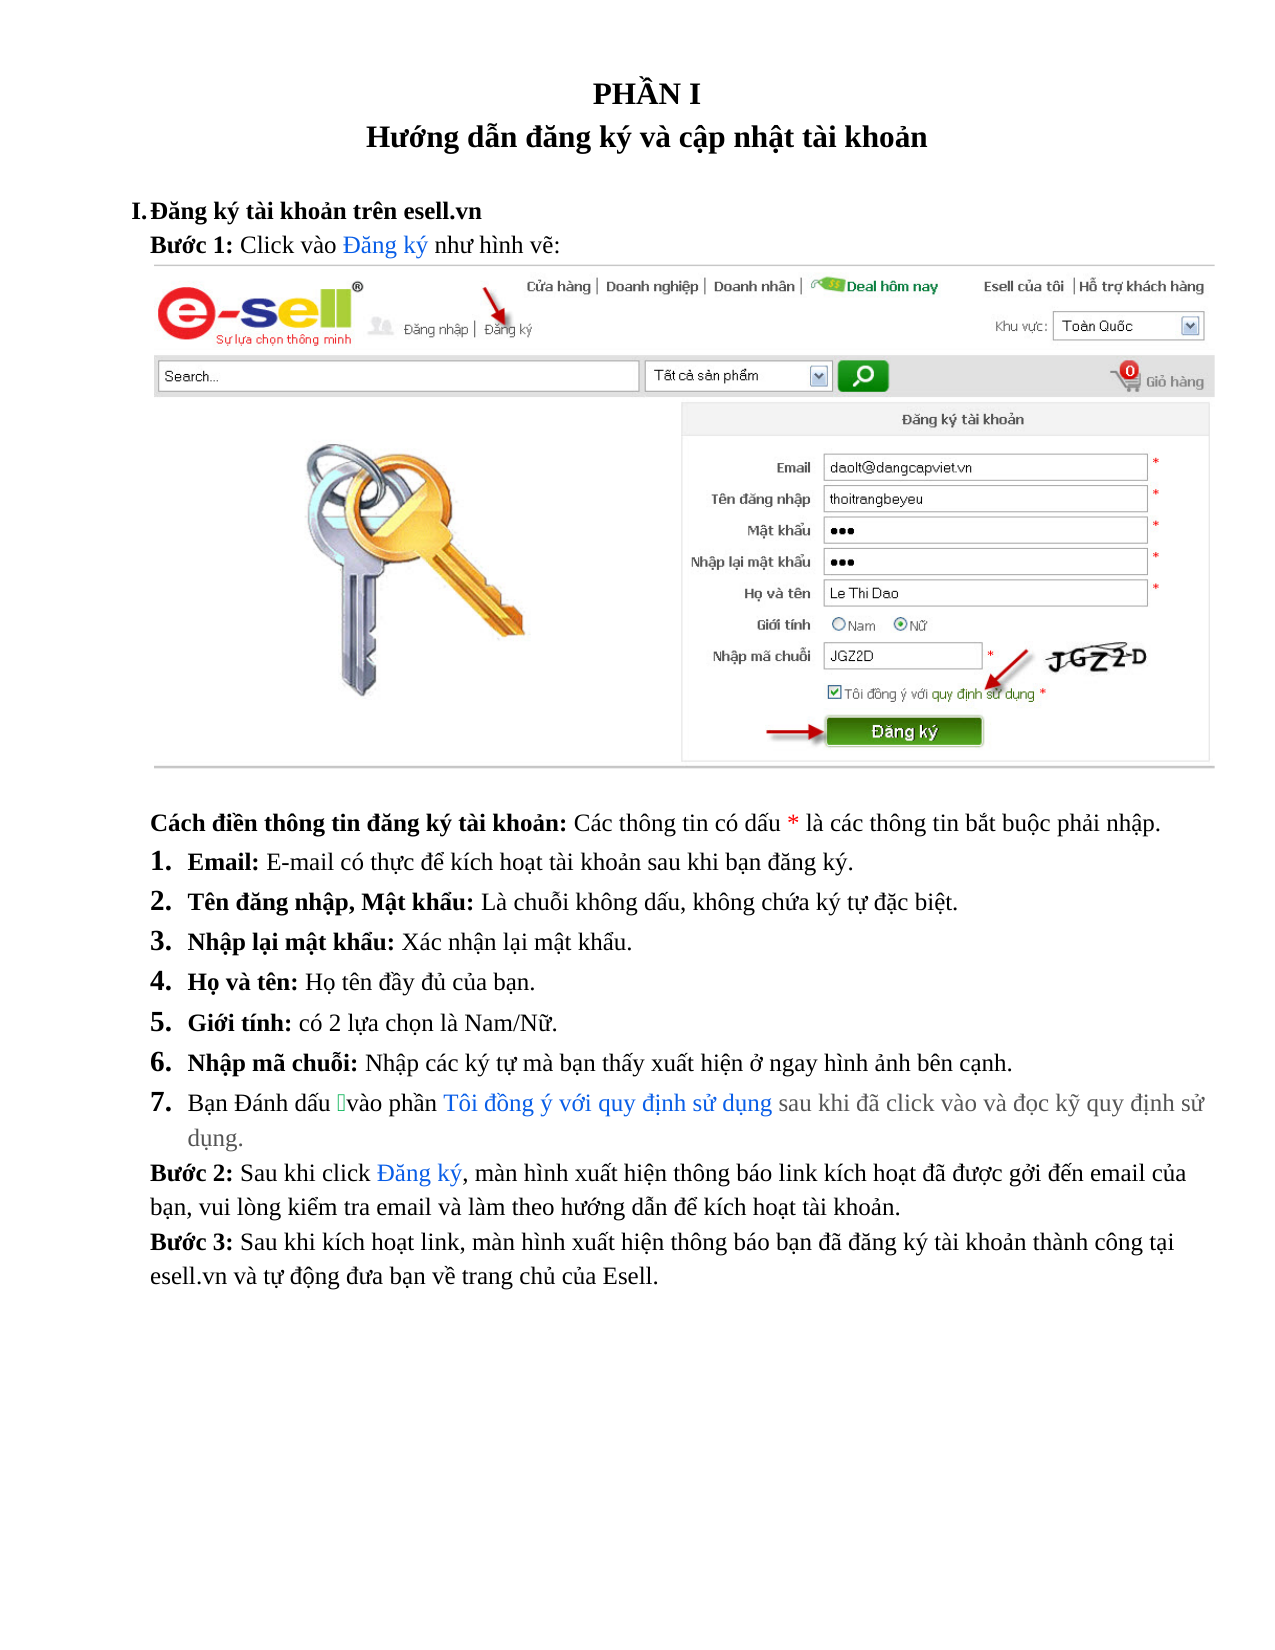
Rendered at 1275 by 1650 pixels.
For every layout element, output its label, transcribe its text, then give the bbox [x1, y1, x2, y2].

list Đăng ký tài khoản trên esell.vn [131, 196, 1219, 224]
list Họ và tên: Họ tên đầy đủ của bạn. [150, 963, 1219, 997]
list Bước 3: Sau khi kích hoạt link, màn hình xuất hiện thông báo bạn đã đăng ký tài khoản thành công tại esell.vn và tự động đưa bạn về trang chủ của Esell. [150, 1227, 1219, 1290]
list Bạn Đánh dấu vào phần Tôi đồng ý với quy định sử dụng sau khi đã click vào và đọc kỹ quy định sử dụng. [150, 1084, 1219, 1152]
list Cách điền thông tin đăng ký tài khoản: Các thông tin có dấu * là các thông tin bắt buộc phải nhập. [150, 808, 1219, 837]
list Tên đăng nhập, Mật khẩu: Là chuỗi không dấu, không chứa ký tự đặc biệt. [150, 883, 1219, 917]
list Giới tính: có 2 lựa chọn là Nam/Nữ. [150, 1004, 1219, 1037]
picture [154, 264, 1215, 769]
list Bước 2: Sau khi click Đăng ký, màn hình xuất hiện thông báo link kích hoạt đã được gởi đến email của bạn, vui lòng kiểm tra email và làm theo hướng dẫn để kích hoạt tài khoản. [150, 1158, 1219, 1221]
list Nhập lại mật khẩu: Xác nhận lại mật khẩu. [150, 923, 1219, 957]
text Hướng dẫn đăng ký và cập nhật tài khoản [75, 118, 1219, 154]
text PHẦN I [75, 75, 1219, 111]
list Nhập mã chuỗi: Nhập các ký tự mà bạn thấy xuất hiện ở ngay hình ảnh bên cạnh. [150, 1044, 1219, 1077]
list Email: E-mail có thực để kích hoạt tài khoản sau khi bạn đăng ký. [150, 843, 1219, 876]
list Bước 1: Click vào Đăng ký như hình vẽ: [150, 230, 1219, 259]
